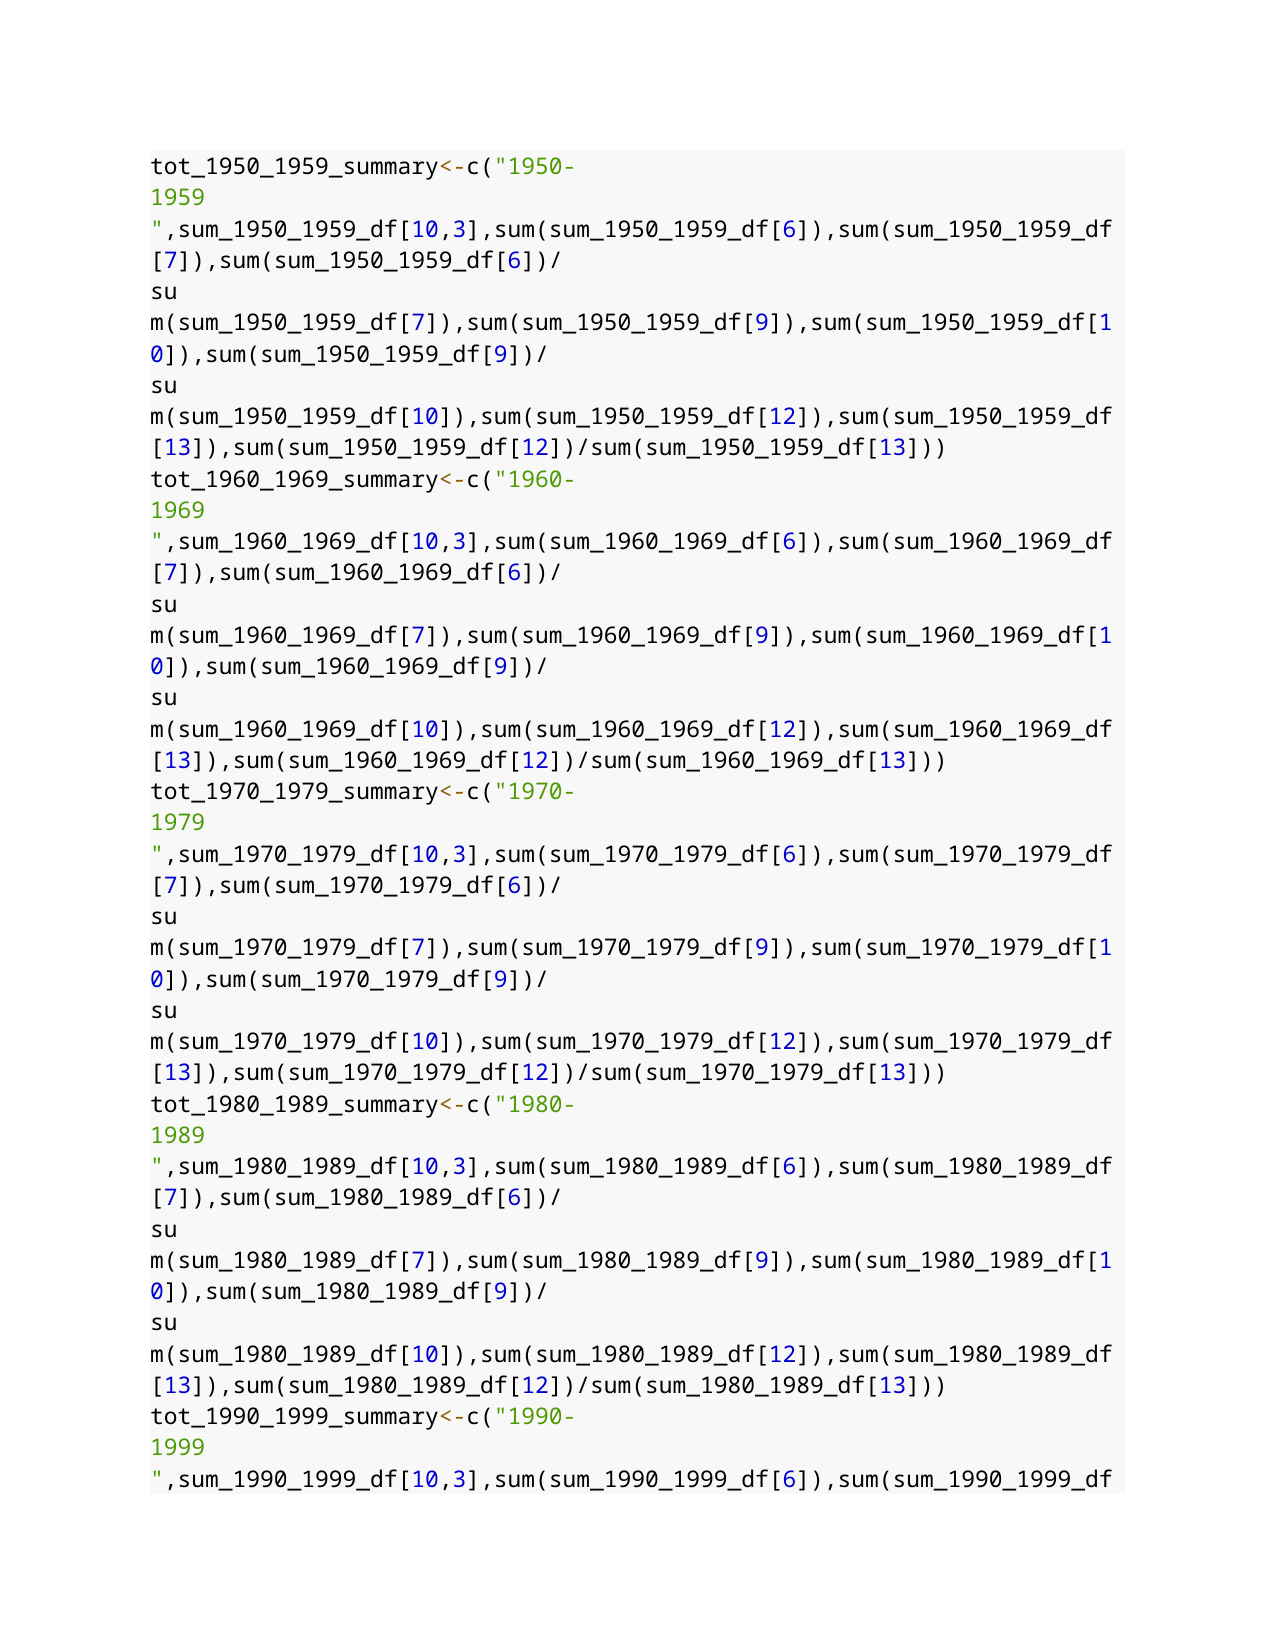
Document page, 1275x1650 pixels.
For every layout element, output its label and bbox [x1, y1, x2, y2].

text [150, 150, 1125, 1494]
